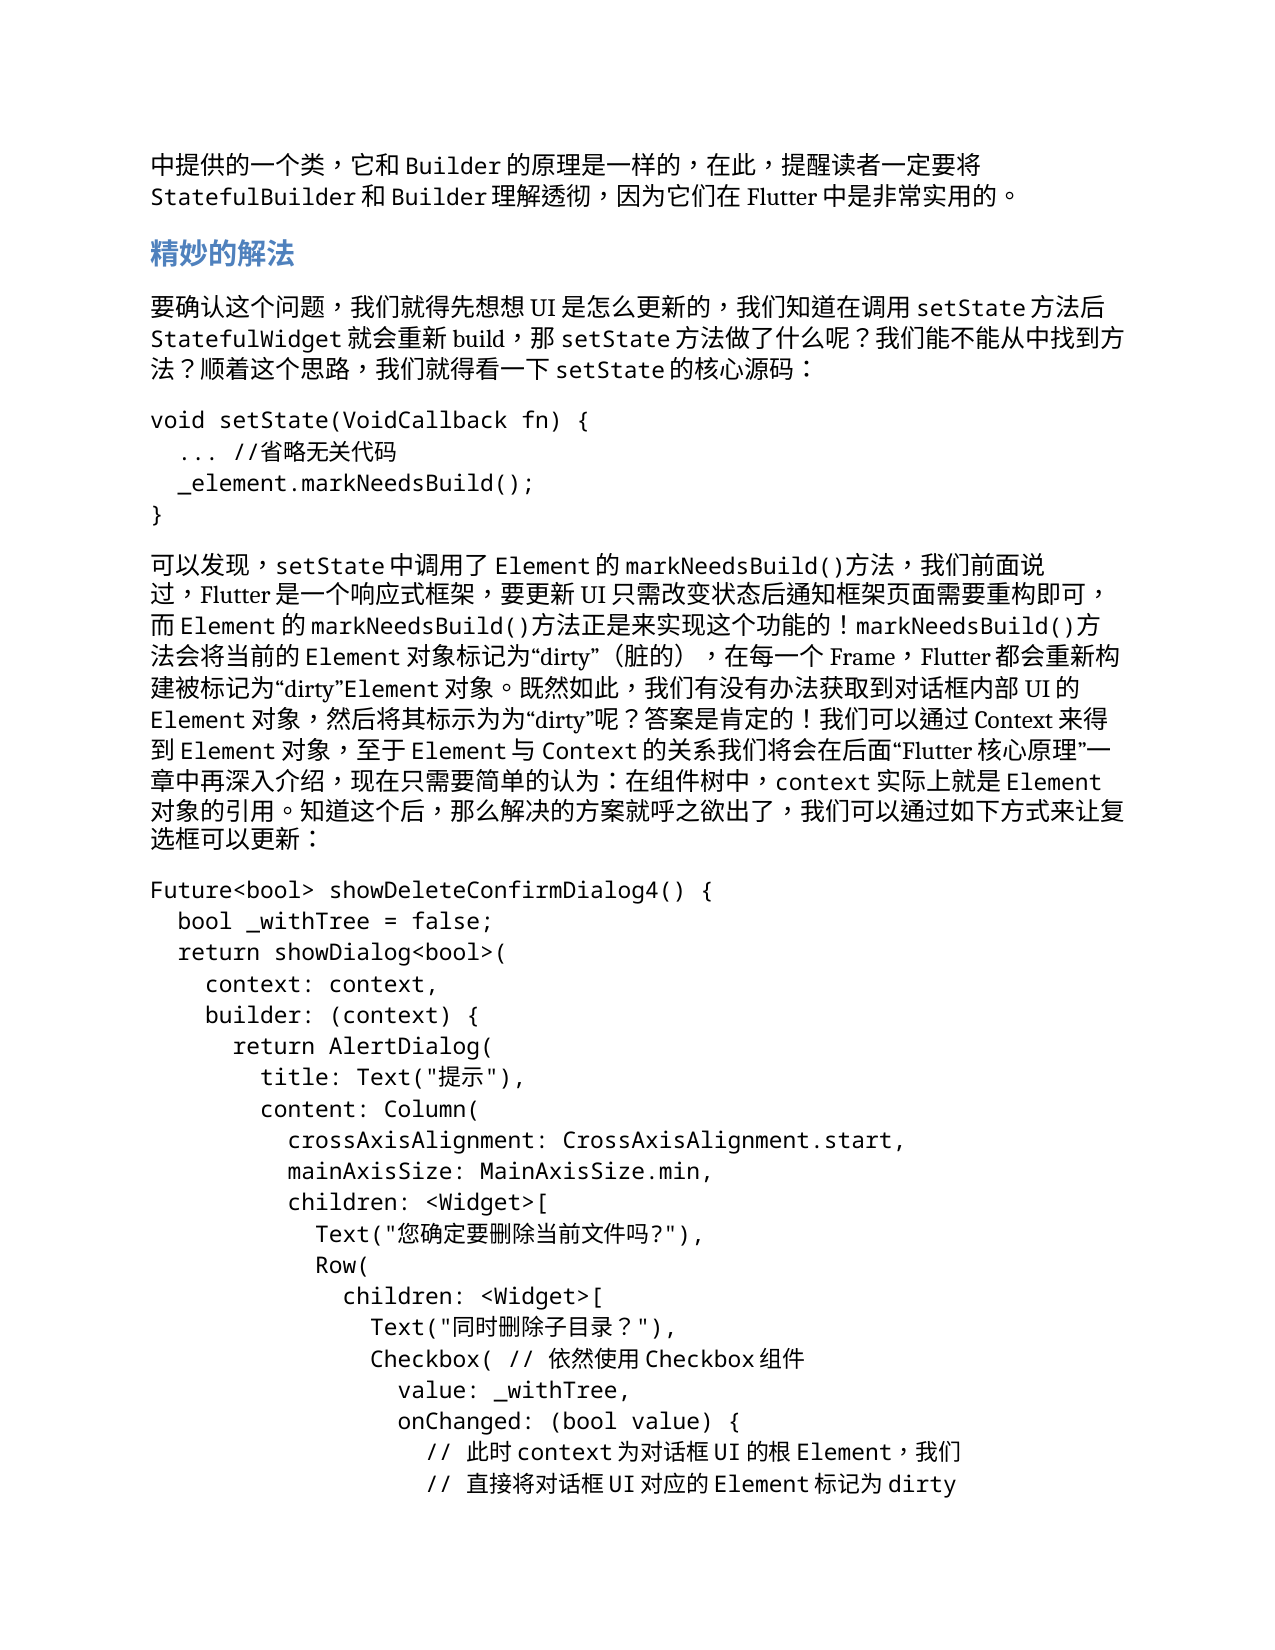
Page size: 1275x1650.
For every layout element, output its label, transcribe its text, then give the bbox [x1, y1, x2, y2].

text 要确认这个问题，我们就得先想想UI是怎么更新的，我们知道在调用setState方法后StatefulWidget就会重新build，那setState方法做了什么呢？我们能不能从中找到方法？顺着这个思路，我们就得看一下setState的核心源码： [150, 292, 1125, 386]
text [150, 874, 1125, 1499]
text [150, 150, 1125, 212]
text void setState(VoidCallback fn) { ... //省略无关代码 _element.markNeedsBuild(); } [150, 404, 1125, 529]
subtitle 精妙的解法 [150, 233, 1125, 273]
text 可以发现，setState中调用了Element的markNeedsBuild()方法，我们前面说过，Flutter是一个响应式框架，要更新UI只需改变状态后通知框架页面需要重构即可，而Element的markNeedsBuild()方法正是来实现这个功能的！markNeedsBuild()方法会将当前的Element对象标记为“dirty”（脏的），在每一个Frame，Flutter都会重新构建被标记为“dirty”Element对象。既然如此，我们有没有办法获取到对话框内部UI的Element对象，然后将其标示为为“dirty”呢？答案是肯定的！我们可以通过Context来得到Element对象，至于Element与Context的关系我们将会在后面“Flutter核心原理”一章中再深入介绍，现在只需要简单的认为：在组件树中，context实际上就是Element对象的引用。知道这个后，那么解决的方案就呼之欲出了，我们可以通过如下方式来让复选框可以更新： [150, 550, 1125, 855]
